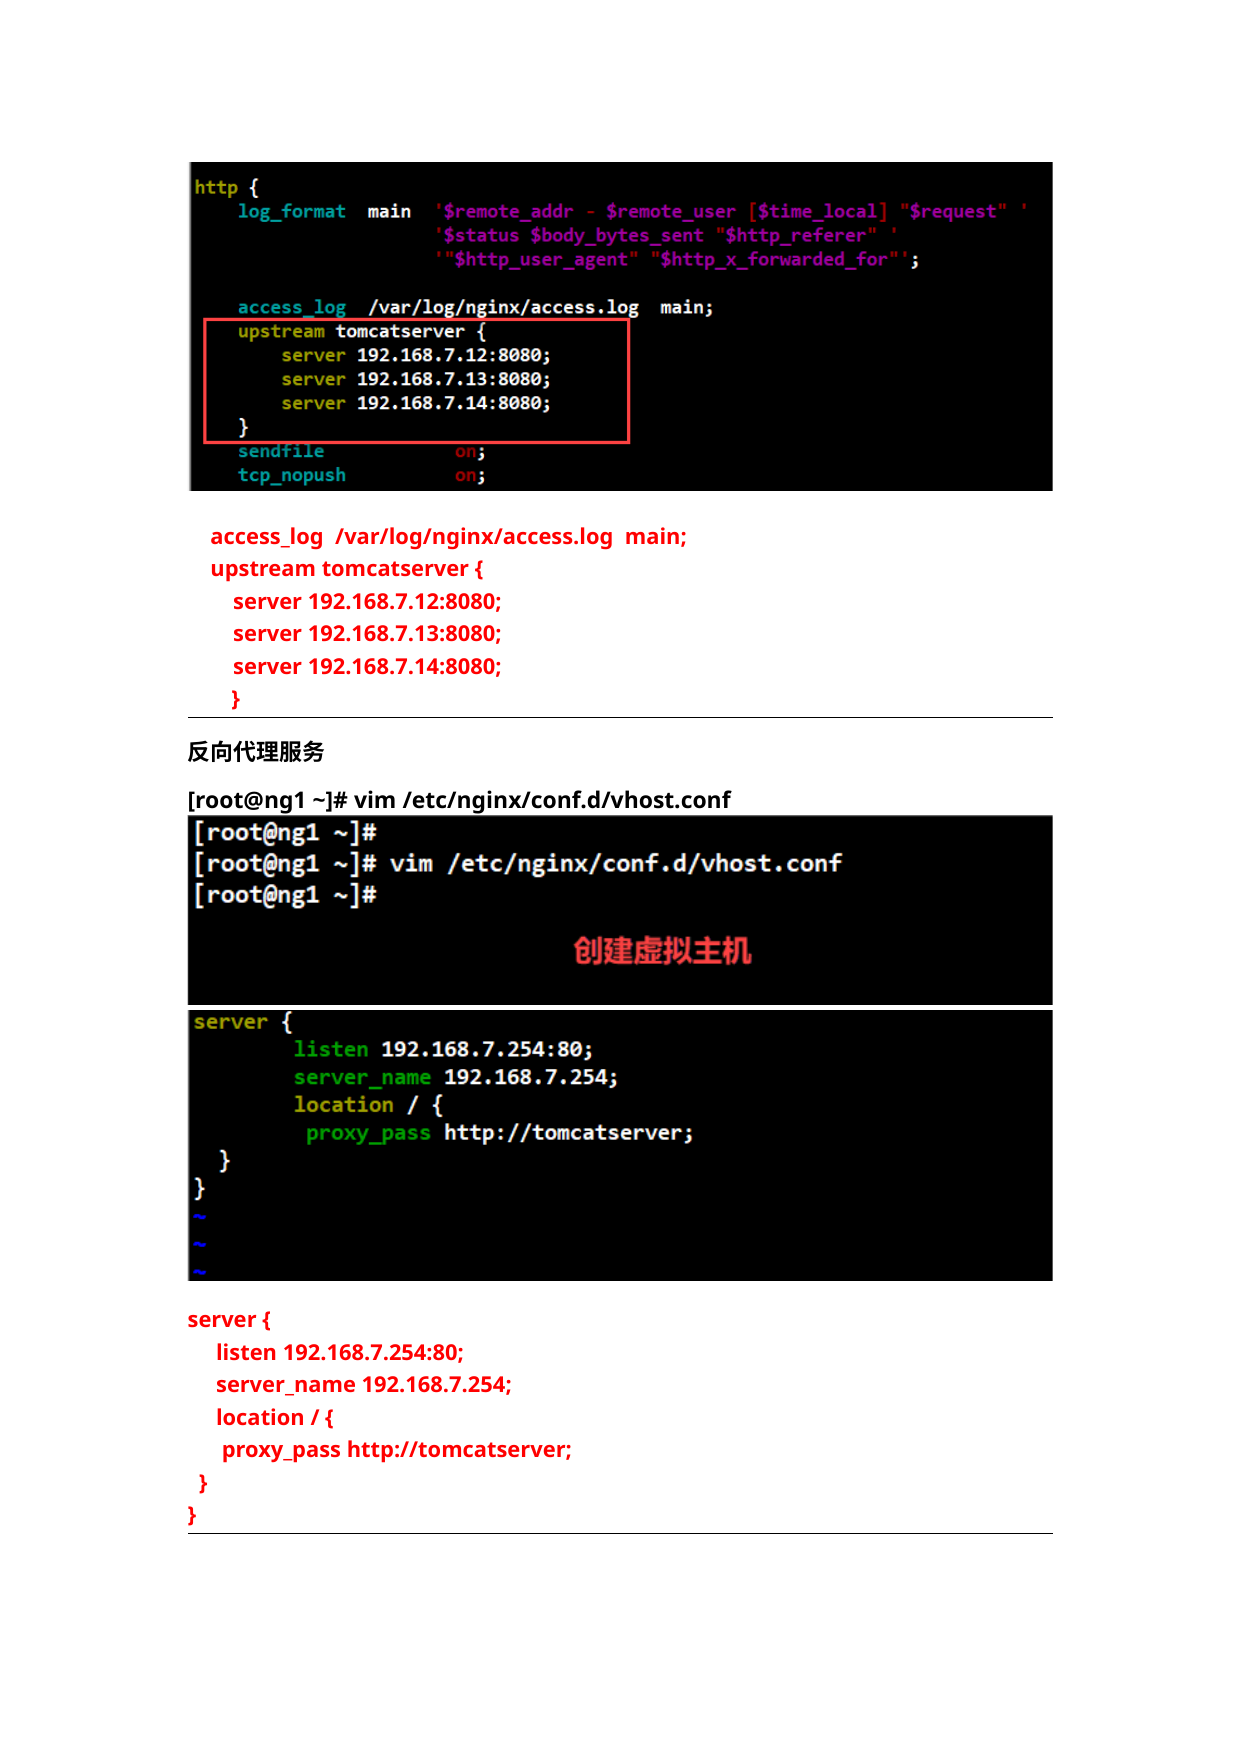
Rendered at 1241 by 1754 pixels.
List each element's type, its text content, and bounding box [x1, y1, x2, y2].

text } [187, 1466, 1053, 1498]
text location / { [187, 1401, 1053, 1433]
text } [187, 682, 1053, 718]
text server { [187, 1303, 1053, 1336]
text } [187, 1498, 1053, 1534]
text server 192.168.7.12:8080; [187, 584, 1053, 617]
picture [187, 162, 1053, 491]
picture [187, 1010, 1053, 1281]
text upstream tomcatserver { [187, 552, 1053, 584]
text server 192.168.7.14:8080; [187, 649, 1053, 682]
text server_name 192.168.7.254; [187, 1368, 1053, 1401]
picture [187, 815, 1053, 1005]
text [root@ng1 ~]# vim /etc/nginx/conf.d/vhost.conf [187, 783, 1053, 815]
text listen 192.168.7.254:80; [187, 1336, 1053, 1368]
text server 192.168.7.13:8080; [187, 617, 1053, 649]
text proxy_pass http://tomcatserver; [187, 1433, 1053, 1466]
text access_log /var/log/nginx/access.log main; [187, 519, 1053, 552]
text 反向代理服务 [187, 718, 1053, 783]
